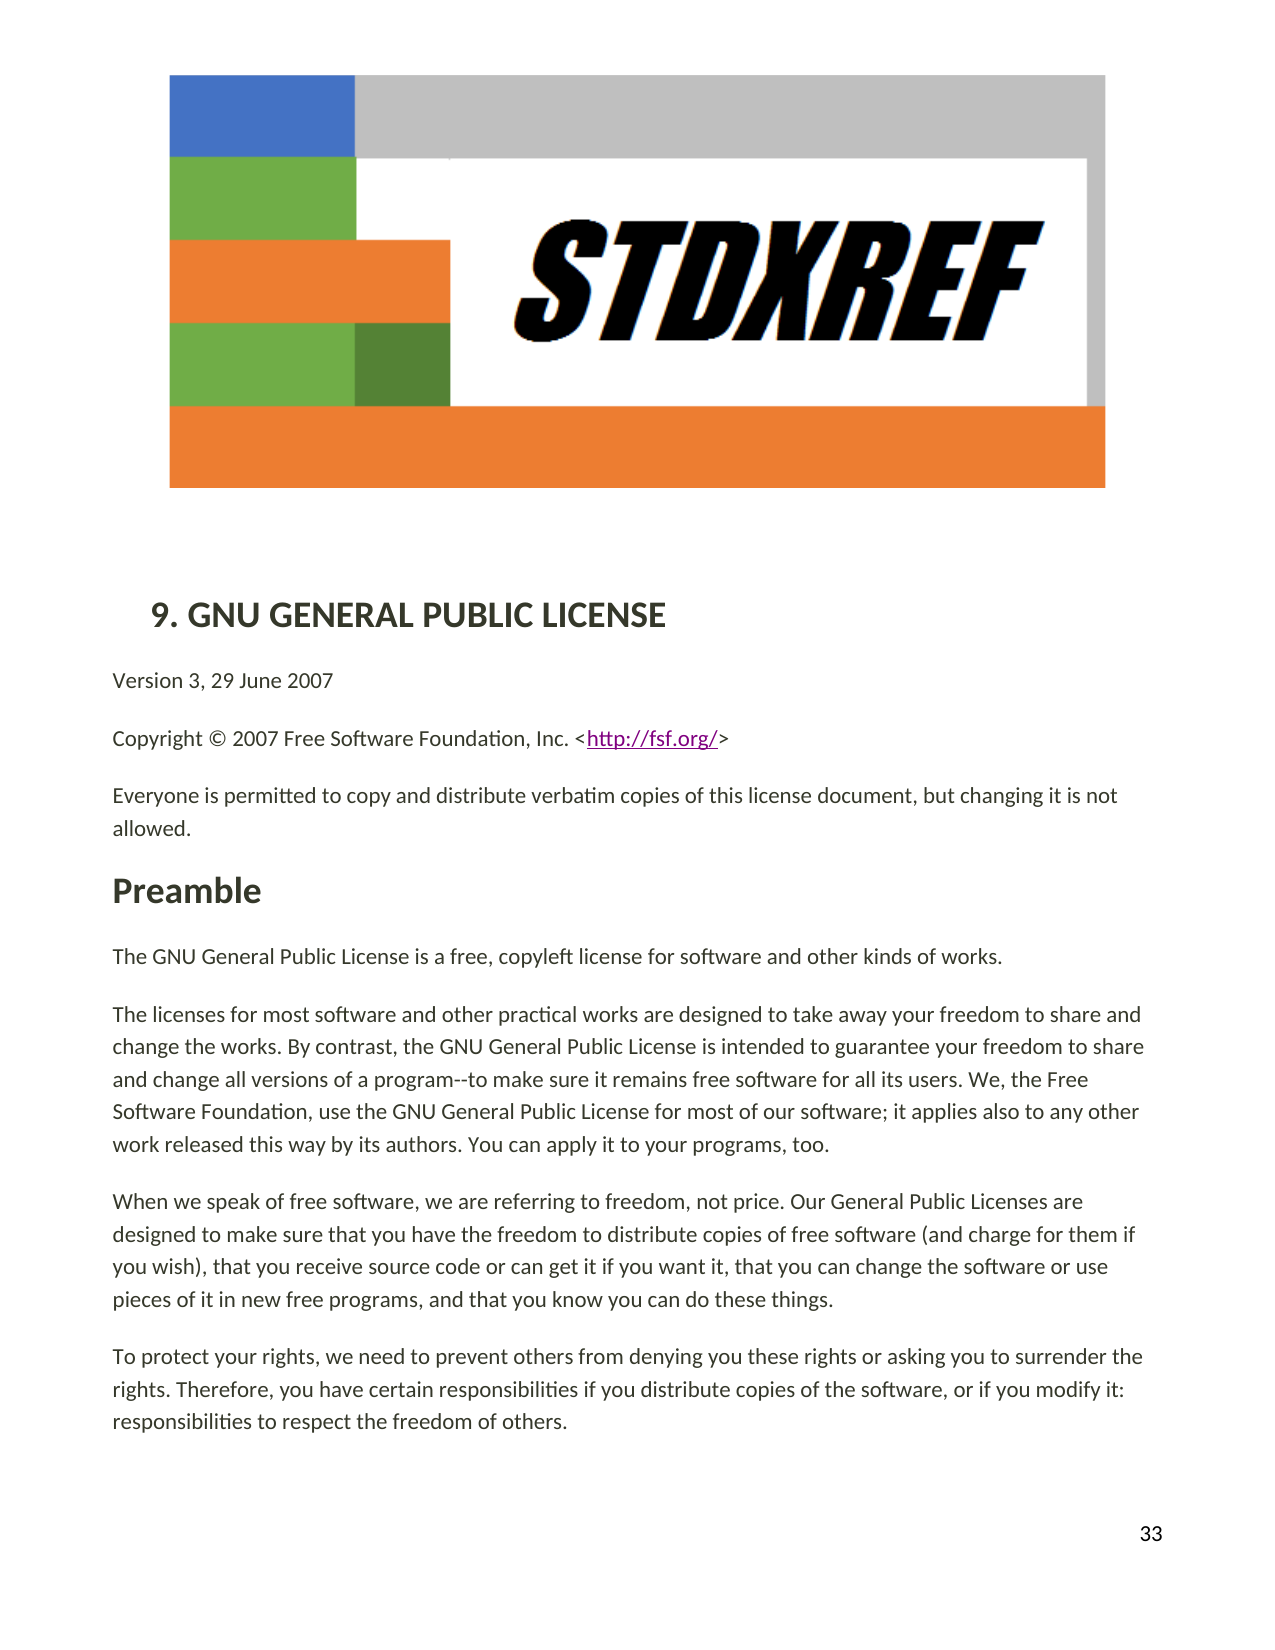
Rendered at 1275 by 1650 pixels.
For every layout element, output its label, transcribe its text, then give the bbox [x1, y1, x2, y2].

text Everyone is permitted to copy and distribute verbatim copies of this license document, but changing it is not allowed. [112, 777, 1162, 842]
picture [169, 75, 1106, 488]
text The licenses for most software and other practical works are designed to take away your freedom to share and change the works. By contrast, the GNU General Public License is intended to guarantee your freedom to share and change all versions of a program--to make sure it remains free software for all its users. We, the Free Software Foundation, use the GNU General Public License for most of our software; it applies also to any other work released this way by its authors. You can apply it to your programs, too. [112, 995, 1162, 1158]
text When we speak of free software, we are referring to freedom, not price. Our General Public Licenses are designed to make sure that you have the freedom to distribute copies of free software (and charge for them if you wish), that you receive source code or can get it if you want it, that you can change the software or use pieces of it in new free programs, and that you know you can do these things. [112, 1183, 1162, 1313]
text Preamble [112, 867, 1162, 913]
text Version 3, 29 June 2007 [112, 662, 1162, 694]
text 9. GNU GENERAL PUBLIC LICENSE [150, 591, 1162, 637]
text The GNU General Public License is a free, copyleft license for software and other kinds of works. [112, 938, 1162, 970]
text To protect your rights, we need to prevent others from denying you these rights or asking you to surrender the rights. Therefore, you have certain responsibilities if you distribute copies of the software, or if you modify it: responsibilities to respect the freedom of others. [112, 1338, 1162, 1435]
text Copyright © 2007 Free Software Foundation, Inc. <http://fsf.org/> [112, 719, 1162, 752]
